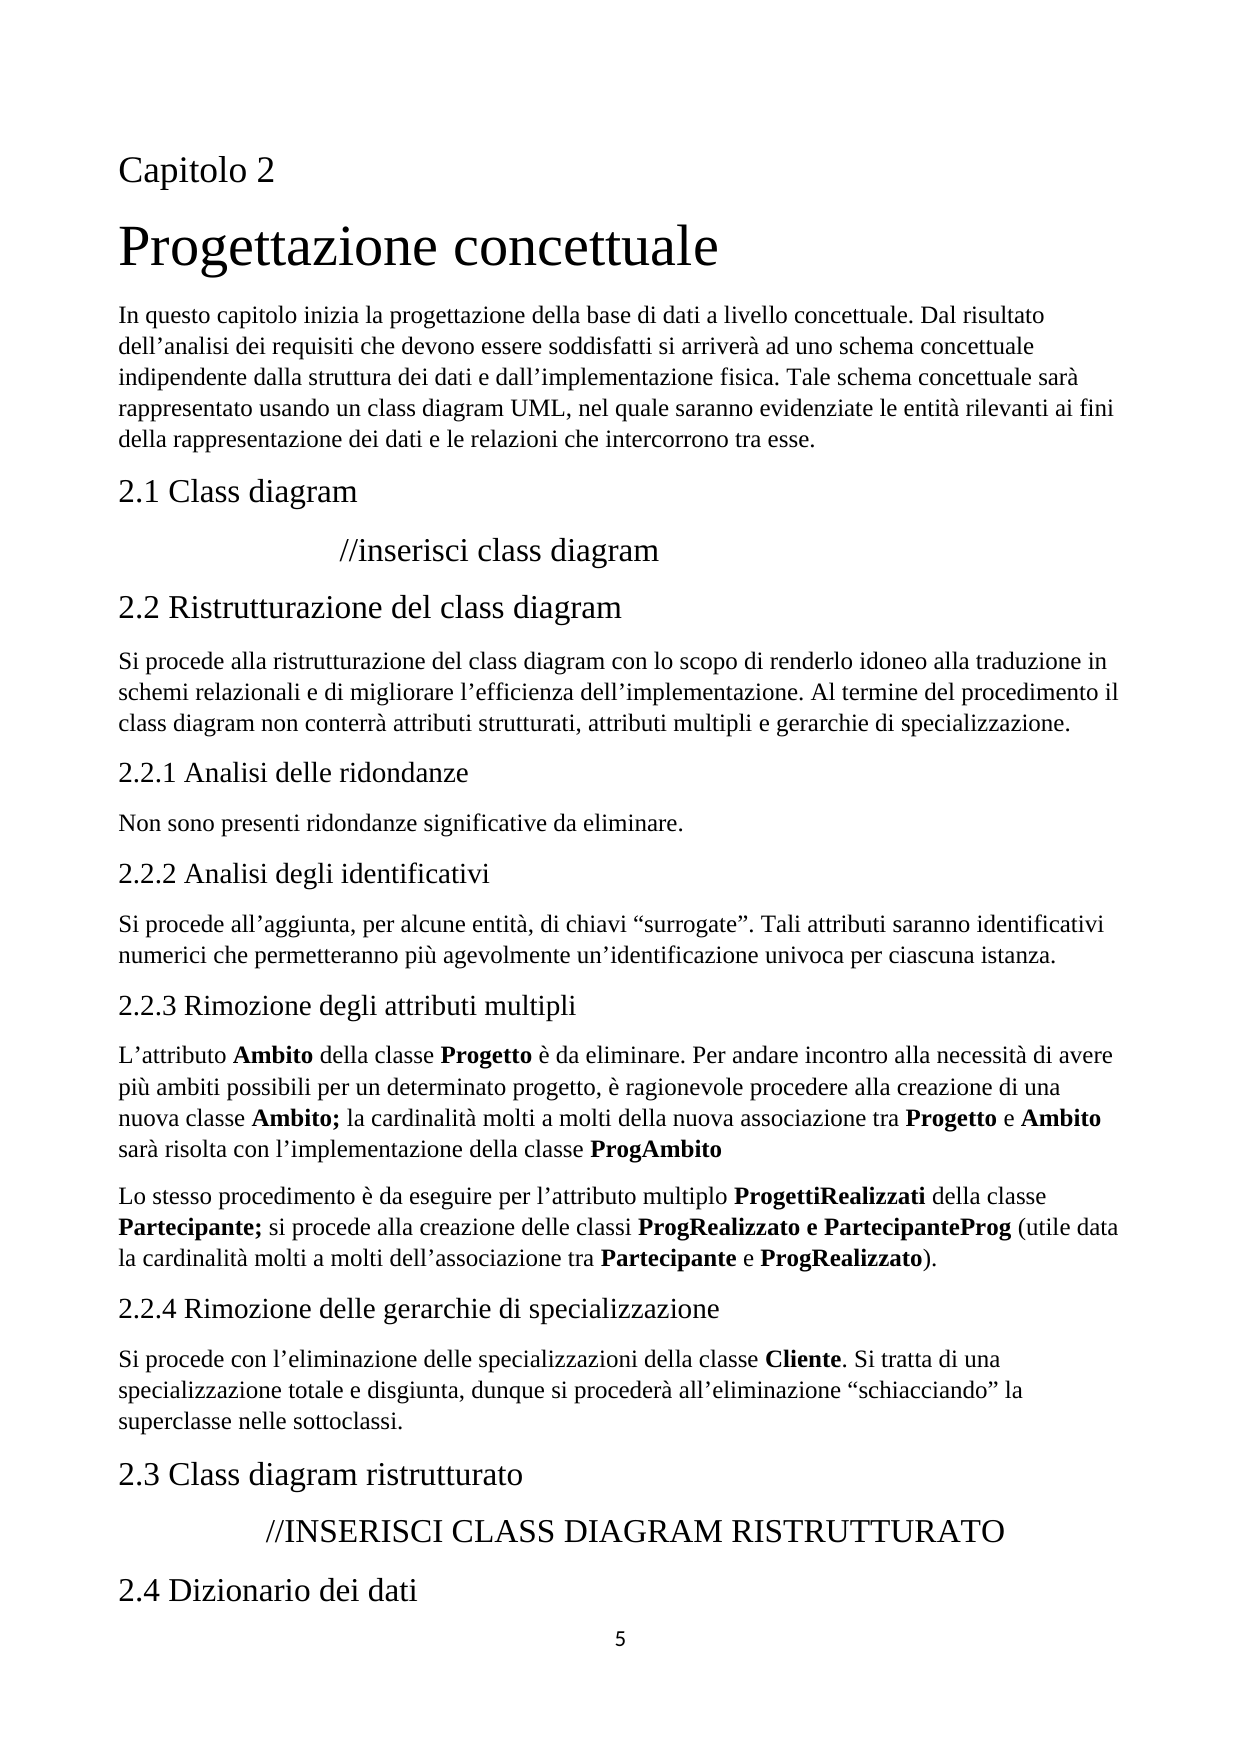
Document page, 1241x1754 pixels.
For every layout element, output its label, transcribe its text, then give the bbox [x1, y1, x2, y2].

text 2.2.4 Rimozione delle gerarchie di specializzazione [118, 1291, 1122, 1325]
text 2.2.3 Rimozione degli attributi multipli [118, 988, 1122, 1021]
text 2.1 Class diagram [118, 472, 1122, 510]
text //inserisci class diagram [266, 530, 1122, 568]
text Si procede alla ristrutturazione del class diagram con lo scopo di renderlo idoneo alla traduzione in schemi relazionali e di migliorare l’efficienza dell’implementazione. Al termine del procedimento il class diagram non conterrà attributi strutturati, attributi multipli e gerarchie di specializzazione. [118, 646, 1122, 737]
text 2.2 Ristrutturazione del class diagram [118, 588, 1122, 626]
text L’attributo Ambito della classe Progetto è da eliminare. Per andare incontro alla necessità di avere più ambiti possibili per un determinato progetto, è ragionevole procedere alla creazione di una nuova classe Ambito; la cardinalità molti a molti della nuova associazione tra Progetto e Ambito sarà risolta con l’implementazione della classe ProgAmbito [118, 1041, 1122, 1162]
text 2.2.2 Analisi degli identificativi [118, 856, 1122, 890]
text Lo stesso procedimento è da eseguire per l’attributo multiplo ProgettiRealizzati della classe Partecipante; si procede alla creazione delle classi ProgRealizzato e PartecipanteProg (utile data la cardinalità molti a molti dell’associazione tra Partecipante e ProgRealizzato). [118, 1181, 1122, 1272]
text Si procede con l’eliminazione delle specializzazioni della classe Cliente. Si tratta di una specializzazione totale e disgiunta, dunque si procederà all’eliminazione “schiacciando” la superclasse nelle sottoclassi. [118, 1344, 1122, 1435]
text Non sono presenti ridondanze significative da eliminare. [118, 808, 1122, 837]
text In questo capitolo inizia la progettazione della base di dati a livello concettuale. Dal risultato dell’analisi dei requisiti che devono essere soddisfatti si arriverà ad uno schema concettuale indipendente dalla struttura dei dati e dall’implementazione fisica. Tale schema concettuale sarà rappresentato usando un class diagram UML, nel quale saranno evidenziate le entità rilevanti ai fini della rappresentazione dei dati e le relazioni che intercorrono tra esse. [118, 300, 1122, 453]
text //INSERISCI CLASS DIAGRAM RISTRUTTURATO [118, 1512, 1122, 1550]
text 2.3 Class diagram ristrutturato [118, 1454, 1122, 1492]
text 2.2.1 Analisi delle ridondanze [118, 756, 1122, 789]
text Si procede all’aggiunta, per alcune entità, di chiavi “surrogate”. Tali attributi saranno identificativi numerici che permetteranno più agevolmente un’identificazione univoca per ciascuna istanza. [118, 909, 1122, 969]
text 2.4 Dizionario dei dati [118, 1570, 1122, 1608]
text Capitolo 2 [118, 148, 1122, 191]
text Progettazione concettuale [118, 211, 1122, 278]
